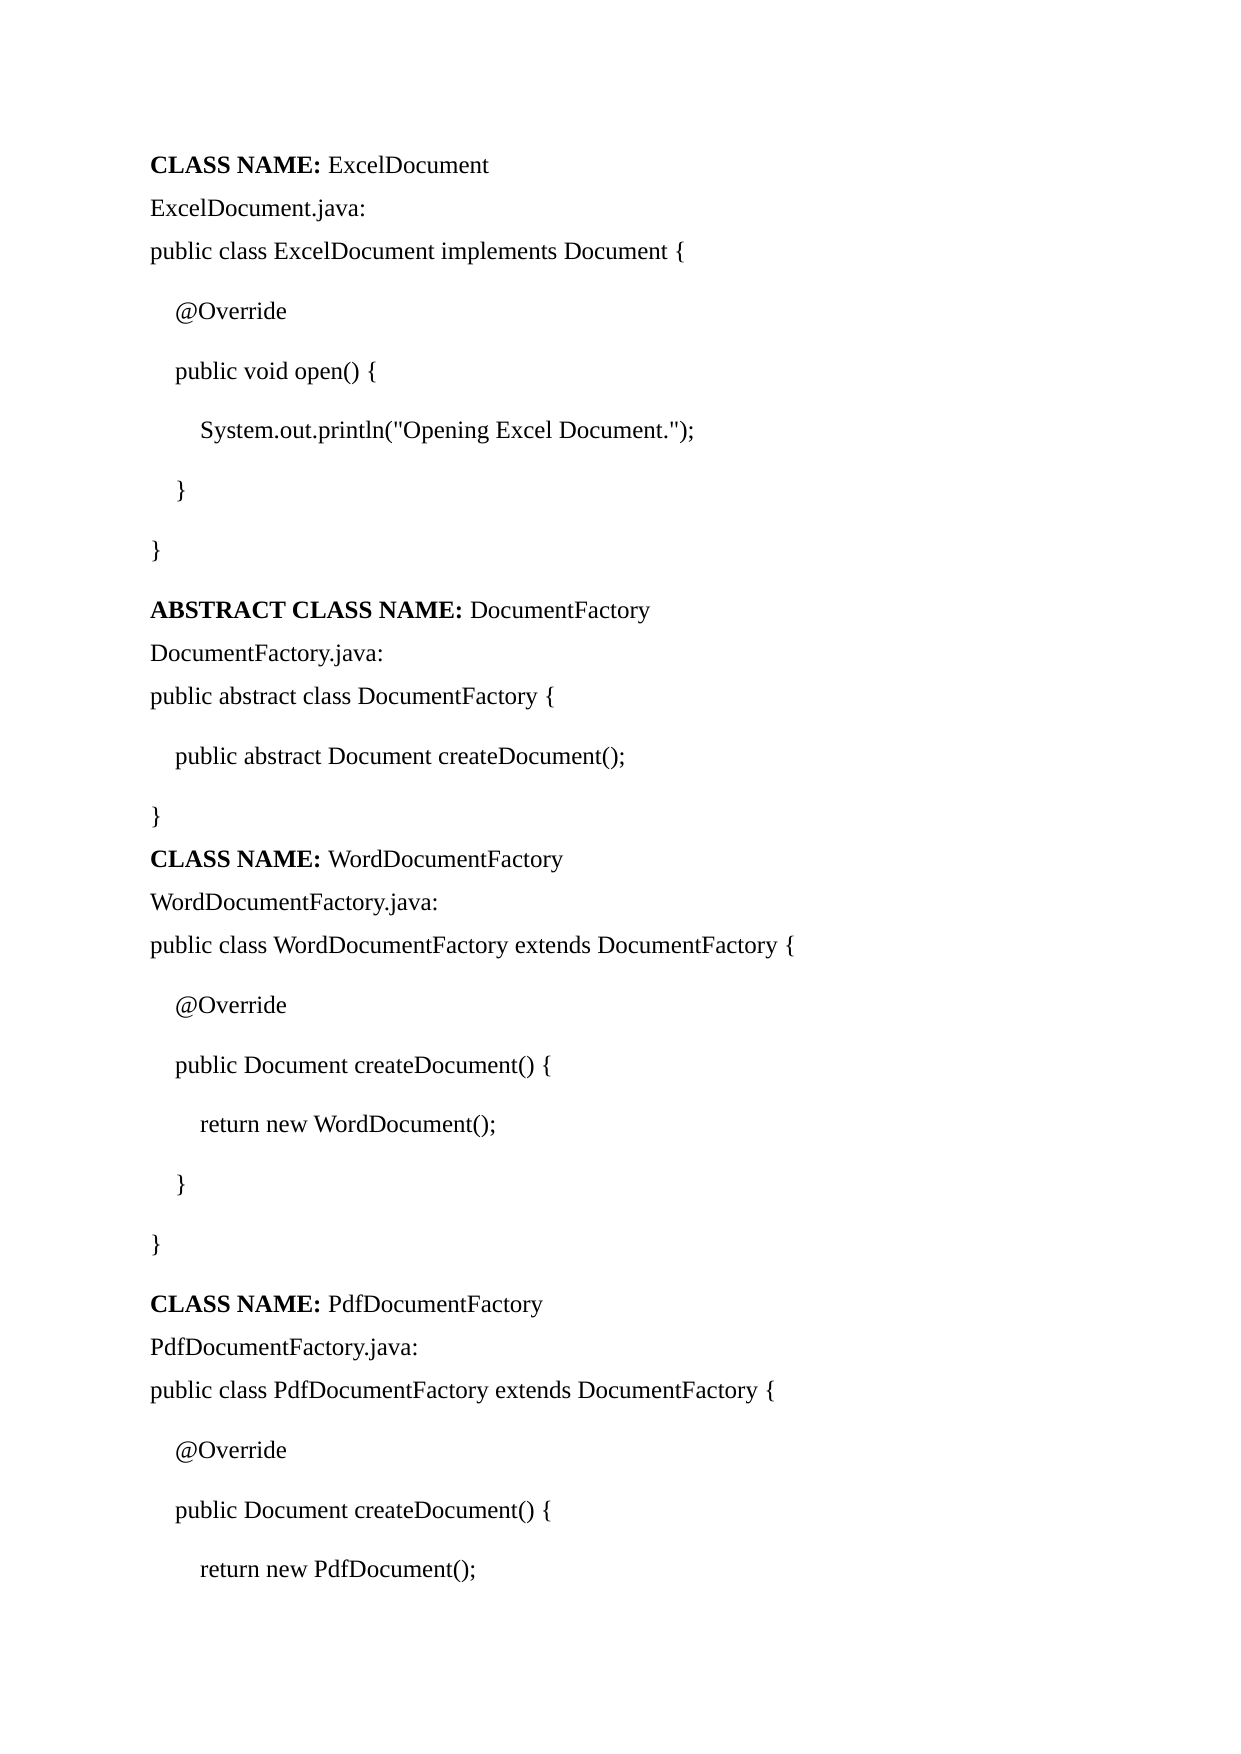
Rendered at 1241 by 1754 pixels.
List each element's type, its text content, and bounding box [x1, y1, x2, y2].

text @Override [150, 296, 1090, 325]
text public void open() { [150, 356, 1090, 384]
text ABSTRACT CLASS NAME: DocumentFactory DocumentFactory.java: public abstract class DocumentFactory { [150, 595, 1090, 710]
text } [150, 1229, 1090, 1258]
text return new PdfDocument(); [150, 1554, 1090, 1583]
text return new WordDocument(); [150, 1109, 1090, 1138]
text @Override [150, 1435, 1090, 1464]
text } [150, 535, 1090, 564]
text } CLASS NAME: WordDocumentFactory WordDocumentFactory.java: public class WordDocumentFactory extends DocumentFactory { [150, 801, 1090, 959]
text public Document createDocument() { [150, 1495, 1090, 1523]
text public abstract Document createDocument(); [150, 741, 1090, 770]
text public Document createDocument() { [150, 1050, 1090, 1078]
text CLASS NAME: PdfDocumentFactory PdfDocumentFactory.java: public class PdfDocumentFactory extends DocumentFactory { [150, 1289, 1090, 1404]
text } [150, 475, 1090, 504]
text CLASS NAME: ExcelDocument ExcelDocument.java: public class ExcelDocument implements Document { [150, 150, 1090, 265]
text } [150, 1169, 1090, 1198]
text System.out.println("Opening Excel Document."); [150, 416, 1090, 444]
text @Override [150, 990, 1090, 1019]
